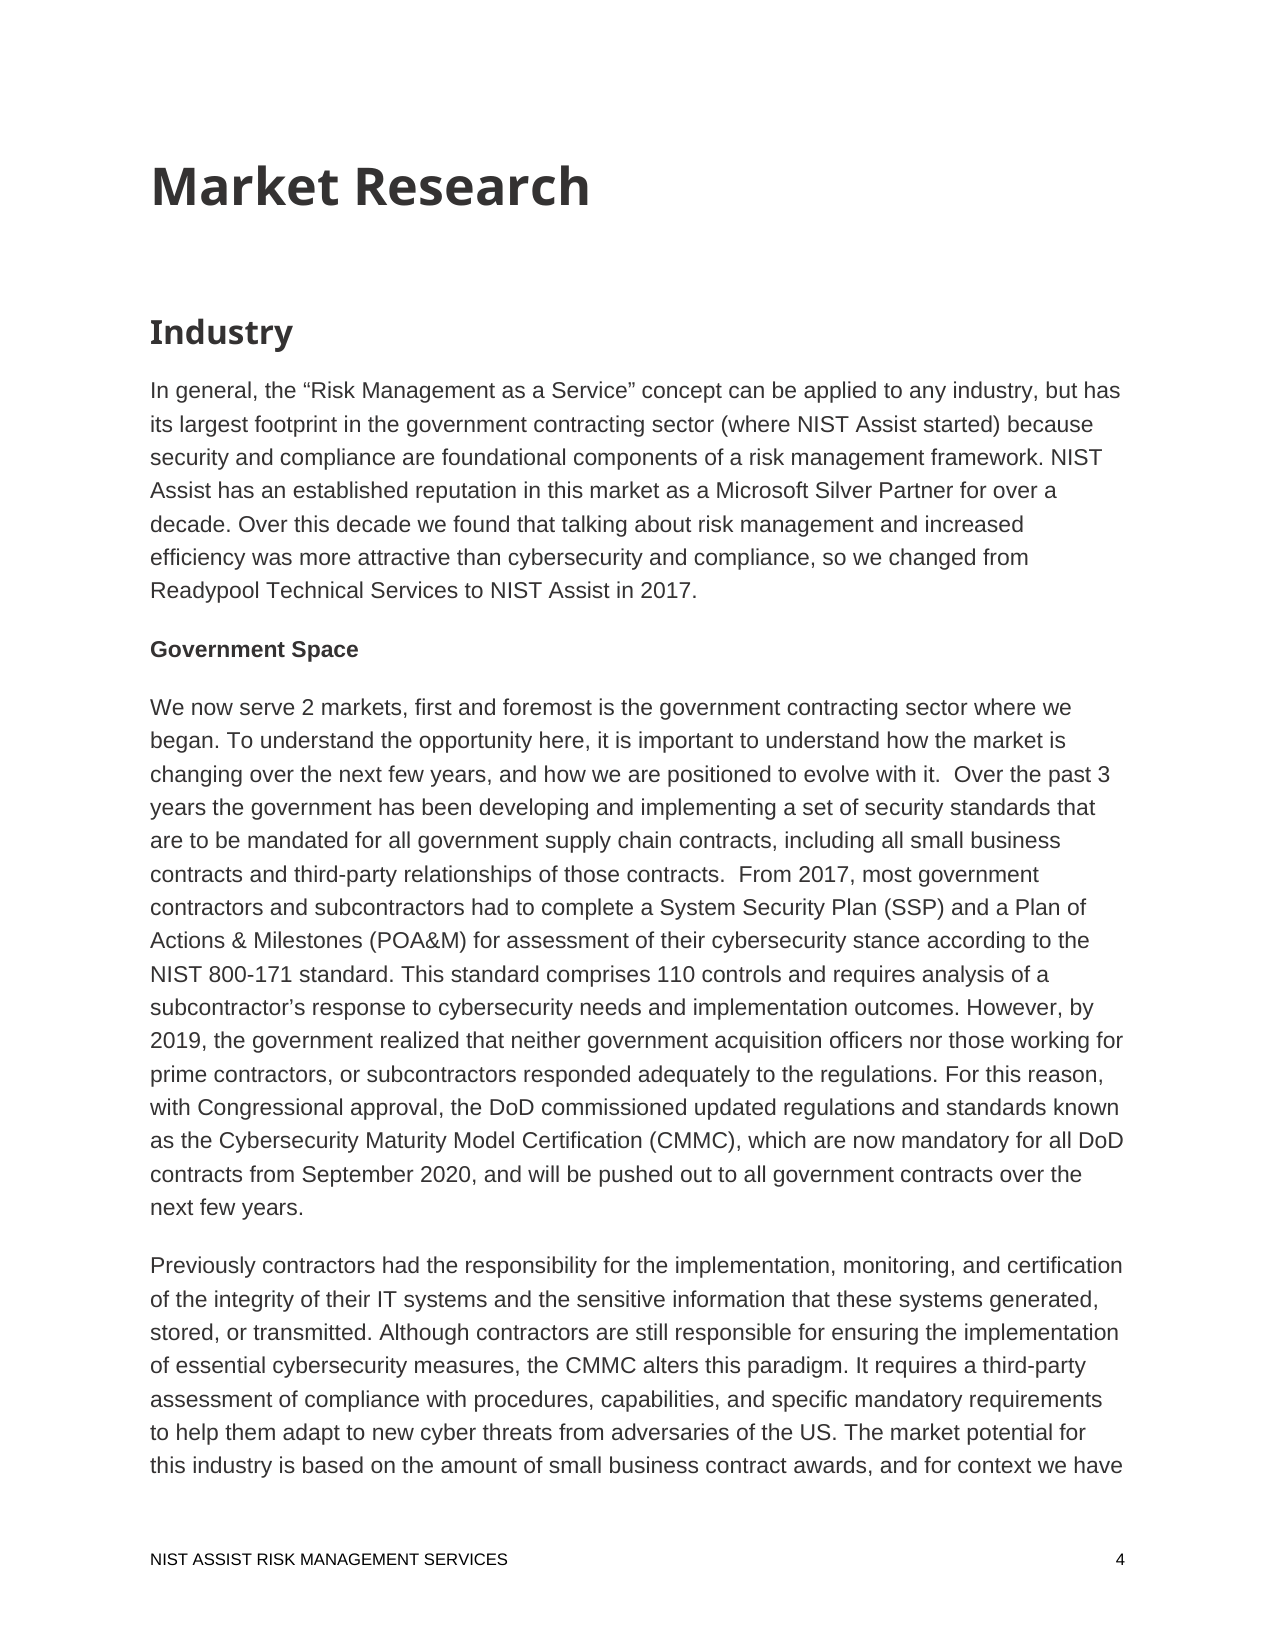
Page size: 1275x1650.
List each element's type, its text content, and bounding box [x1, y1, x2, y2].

text In general, the “Risk Management as a Service” concept can be applied to any industry, but has its largest footprint in the government contracting sector (where NIST Assist started) because security and compliance are foundational components of a risk management framework. NIST Assist has an established reputation in this market as a Microsoft Silver Partner for over a decade. Over this decade we found that talking about risk management and increased efficiency was more attractive than cybersecurity and compliance, so we changed from Readypool Technical Services to NIST Assist in 2017. [150, 371, 1125, 604]
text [150, 1246, 1125, 1479]
text Government Space [150, 629, 1125, 662]
subtitle Market Research [150, 150, 1125, 221]
subtitle Industry [150, 291, 1125, 354]
text We now serve 2 markets, first and foremost is the government contracting sector where we began. To understand the opportunity here, it is important to understand how the market is changing over the next few years, and how we are positioned to evolve with it. Over the past 3 years the government has been developing and implementing a set of security standards that are to be mandated for all government supply chain contracts, including all small business contracts and third-party relationships of those contracts. From 2017, most government contractors and subcontractors had to complete a System Security Plan (SSP) and a Plan of Actions & Milestones (POA&M) for assessment of their cybersecurity stance according to the NIST 800-171 standard. This standard comprises 110 controls and requires analysis of a subcontractor’s response to cybersecurity needs and implementation outcomes. However, by 2019, the government realized that neither government acquisition officers nor those working for prime contractors, or subcontractors responded adequately to the regulations. For this reason, with Congressional approval, the DoD commissioned updated regulations and standards known as the Cybersecurity Maturity Model Certification (CMMC), which are now mandatory for all DoD contracts from September 2020, and will be pushed out to all government contracts over the next few years. [150, 687, 1125, 1221]
